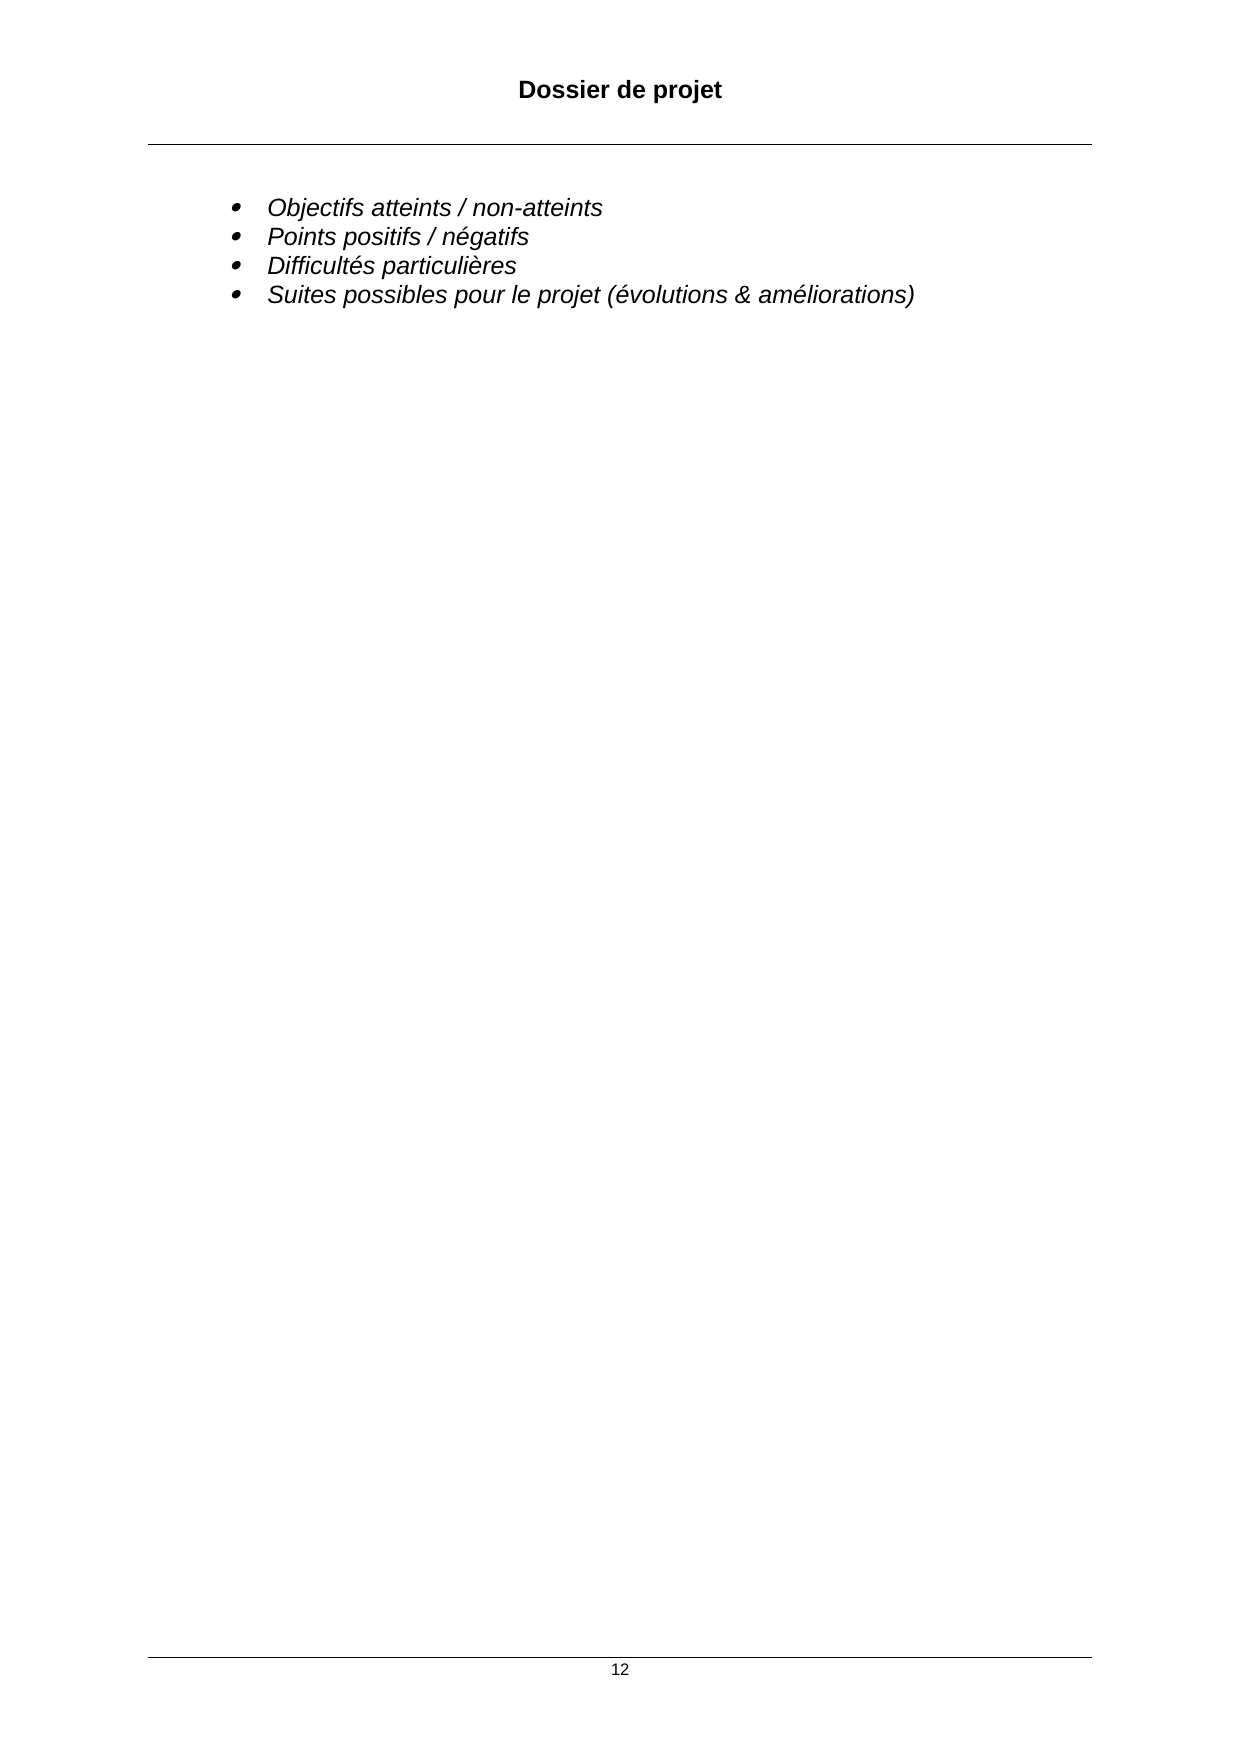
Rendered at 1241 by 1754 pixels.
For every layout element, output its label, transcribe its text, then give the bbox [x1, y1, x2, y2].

list Suites possibles pour le projet (évolutions & améliorations) [229, 280, 1092, 309]
list Objectifs atteints / non-atteints [229, 193, 1092, 222]
list Points positifs / négatifs [229, 222, 1092, 251]
list Difficultés particulières [229, 251, 1092, 280]
